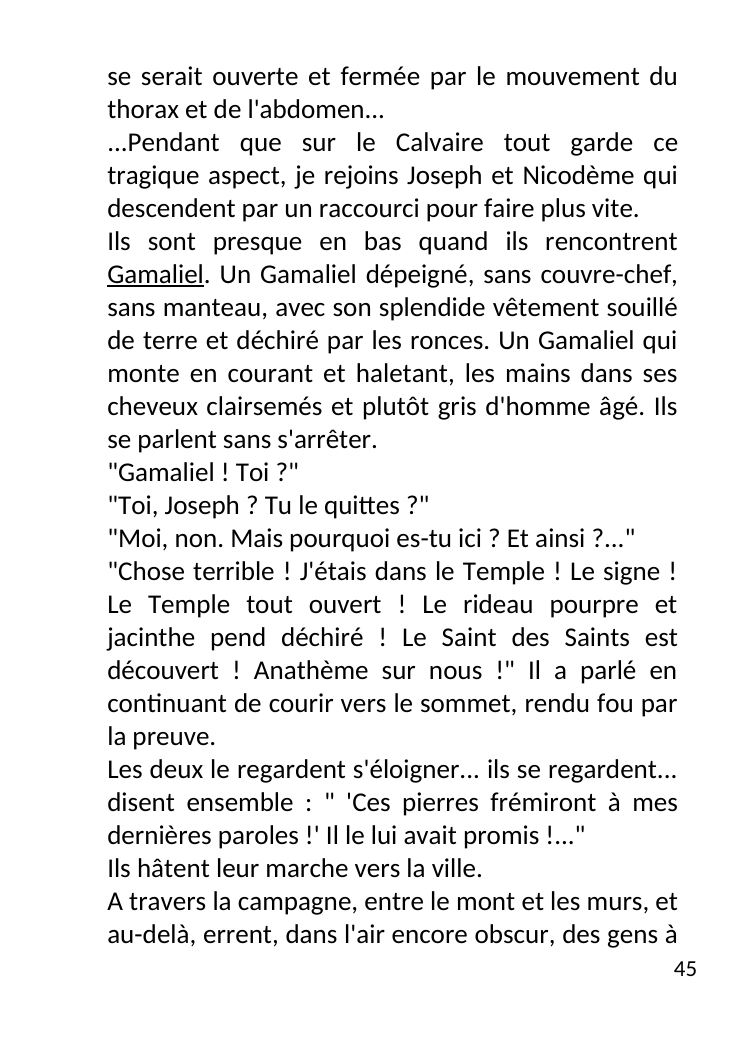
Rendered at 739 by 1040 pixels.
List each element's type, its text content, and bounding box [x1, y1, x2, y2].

text Ils sont presque en bas quand ils rencontrent Gamaliel. Un Gamaliel dépeigné, sans couvre-chef, sans manteau, avec son splendide vêtement souillé de terre et déchiré par les ronces. Un Gamaliel qui monte en courant et haletant, les mains dans ses cheveux clairsemés et plutôt gris d'homme âgé. Ils se parlent sans s'arrêter. [107, 224, 678, 455]
text Ils hâtent leur marche vers la ville. [107, 852, 678, 884]
text "Toi, Joseph ? Tu le quittes ?" [107, 488, 678, 521]
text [107, 884, 678, 951]
text "Gamaliel ! Toi ?" [107, 455, 678, 488]
text Les deux le regardent s'éloigner... ils se regardent... disent ensemble : " 'Ces pierres frémiront à mes dernières paroles !' Il le lui avait promis !..." [107, 752, 678, 852]
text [107, 59, 678, 125]
text "Chose terrible ! J'étais dans le Temple ! Le signe ! Le Temple tout ouvert ! Le rideau pourpre et jacinthe pend déchiré ! Le Saint des Saints est découvert ! Anathème sur nous !" Il a parlé en continuant de courir vers le sommet, rendu fou par la preuve. [107, 554, 678, 752]
text "Moi, non. Mais pourquoi es-tu ici ? Et ainsi ?..." [107, 521, 678, 554]
text ...Pendant que sur le Calvaire tout garde ce tragique aspect, je rejoins Joseph et Nicodème qui descendent par un raccourci pour faire plus vite. [107, 125, 678, 224]
